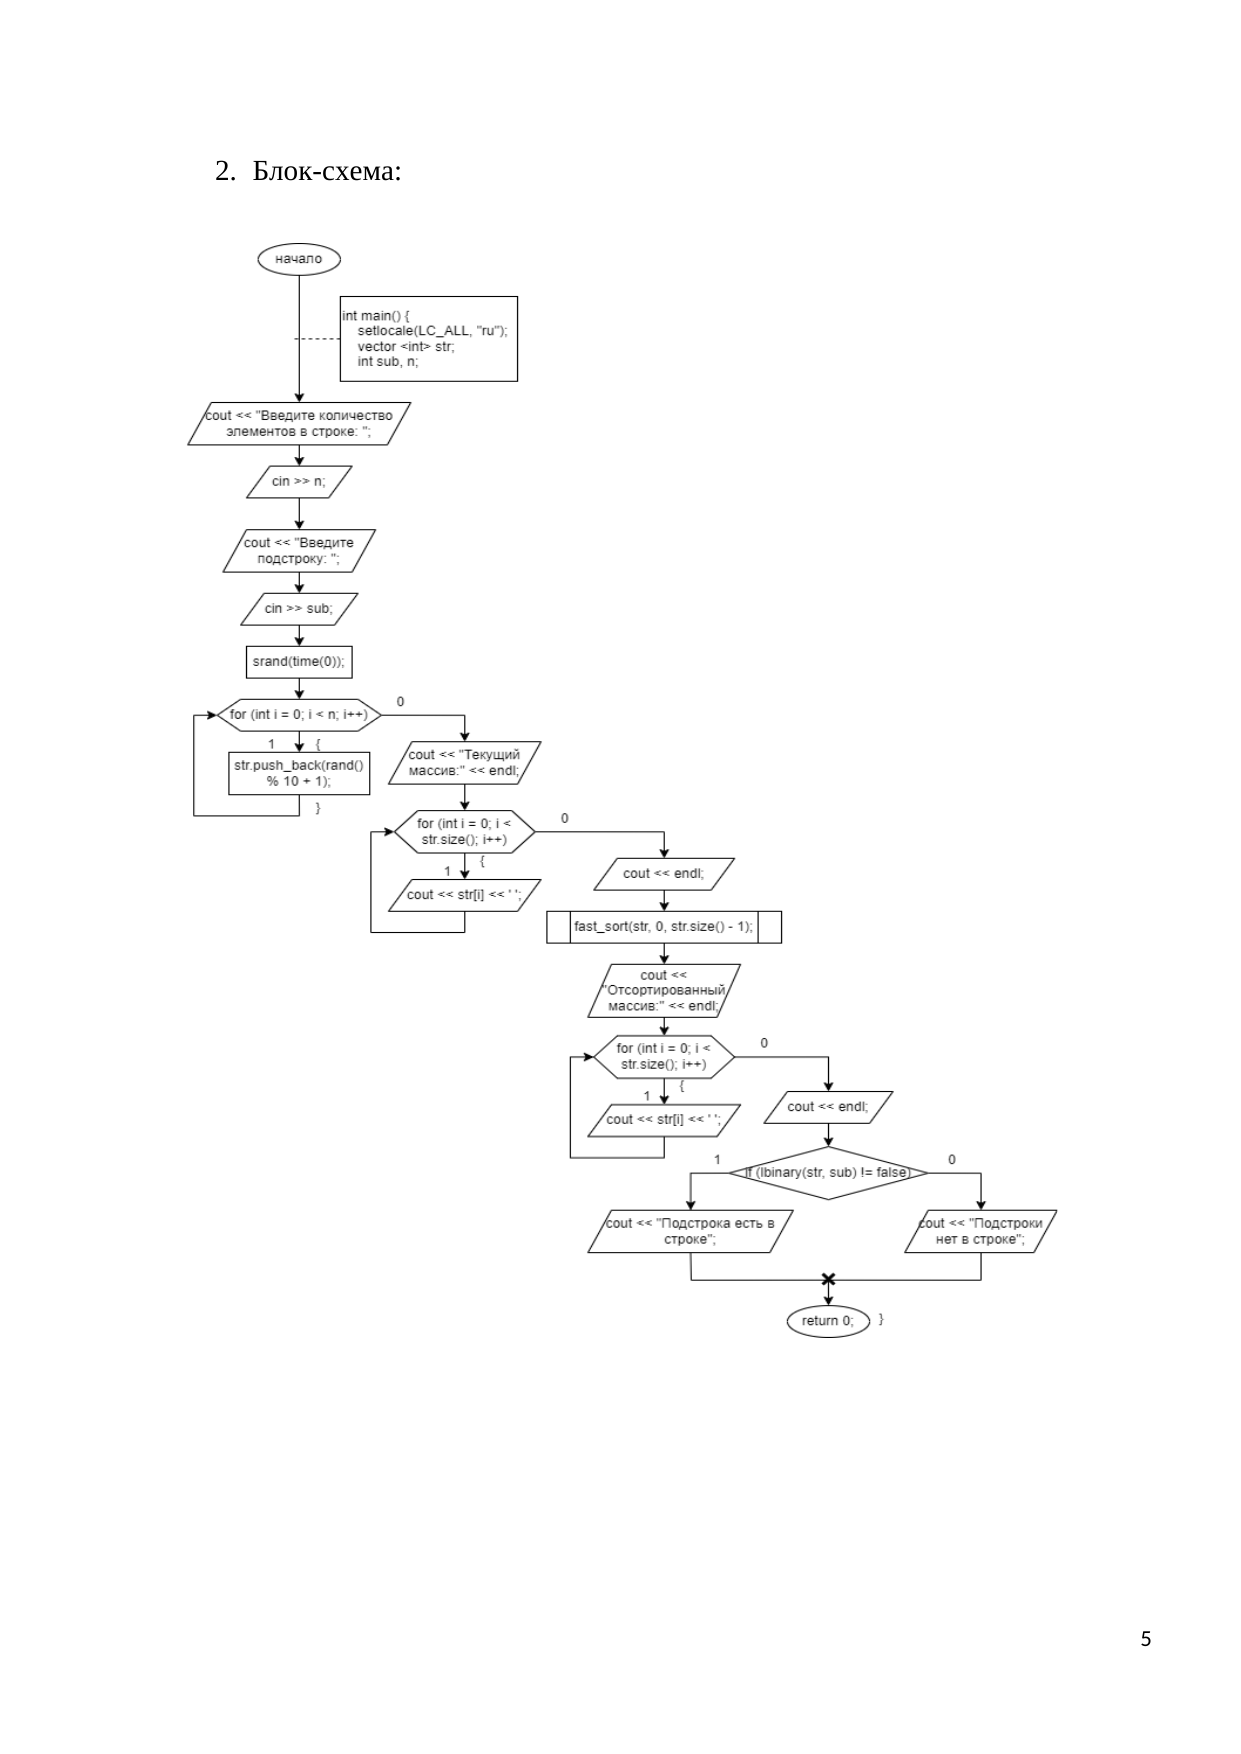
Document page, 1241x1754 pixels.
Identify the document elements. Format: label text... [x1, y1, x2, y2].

picture [185, 243, 1058, 1338]
list Блок-схема: [215, 153, 1152, 187]
